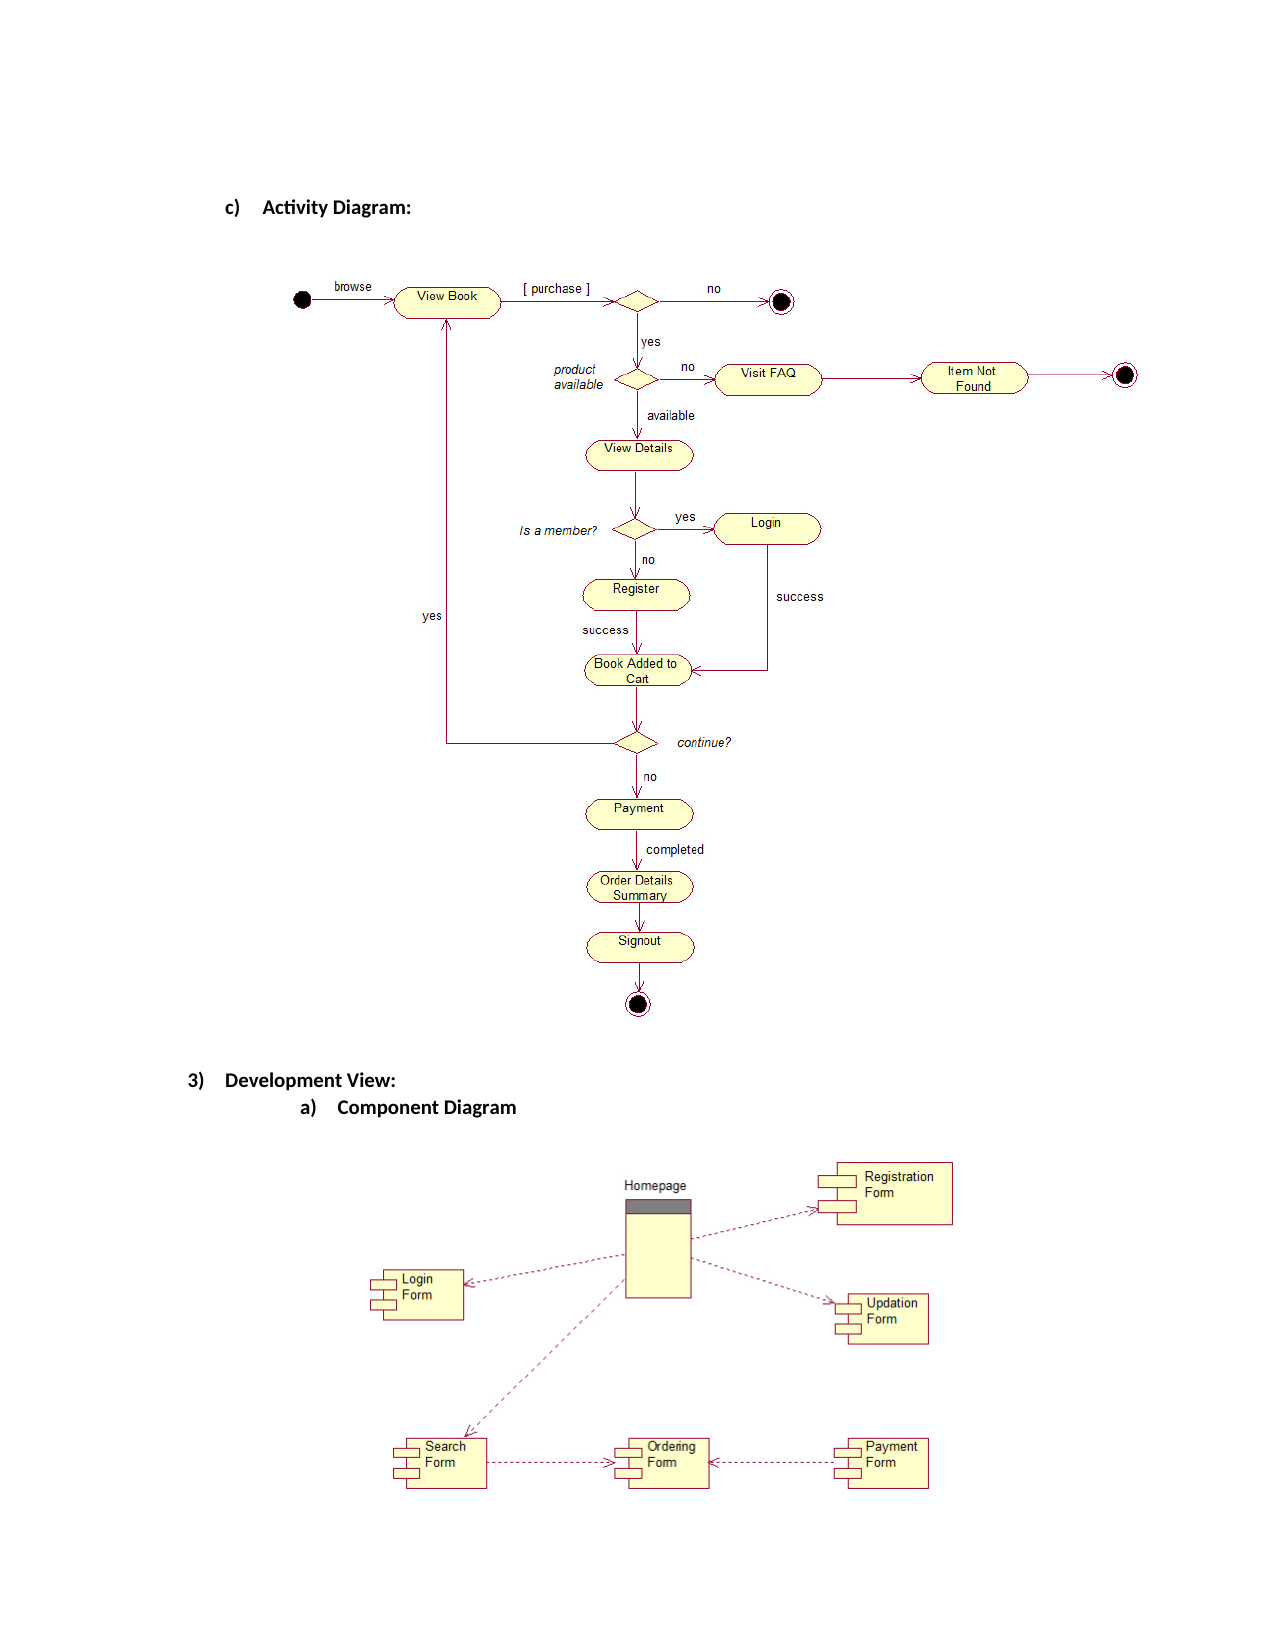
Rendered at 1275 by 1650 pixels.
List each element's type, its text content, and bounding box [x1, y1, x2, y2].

picture [208, 221, 1184, 1063]
list Activity Diagram: [225, 194, 1125, 219]
picture [345, 1141, 986, 1508]
list Component Diagram [300, 1094, 1125, 1119]
